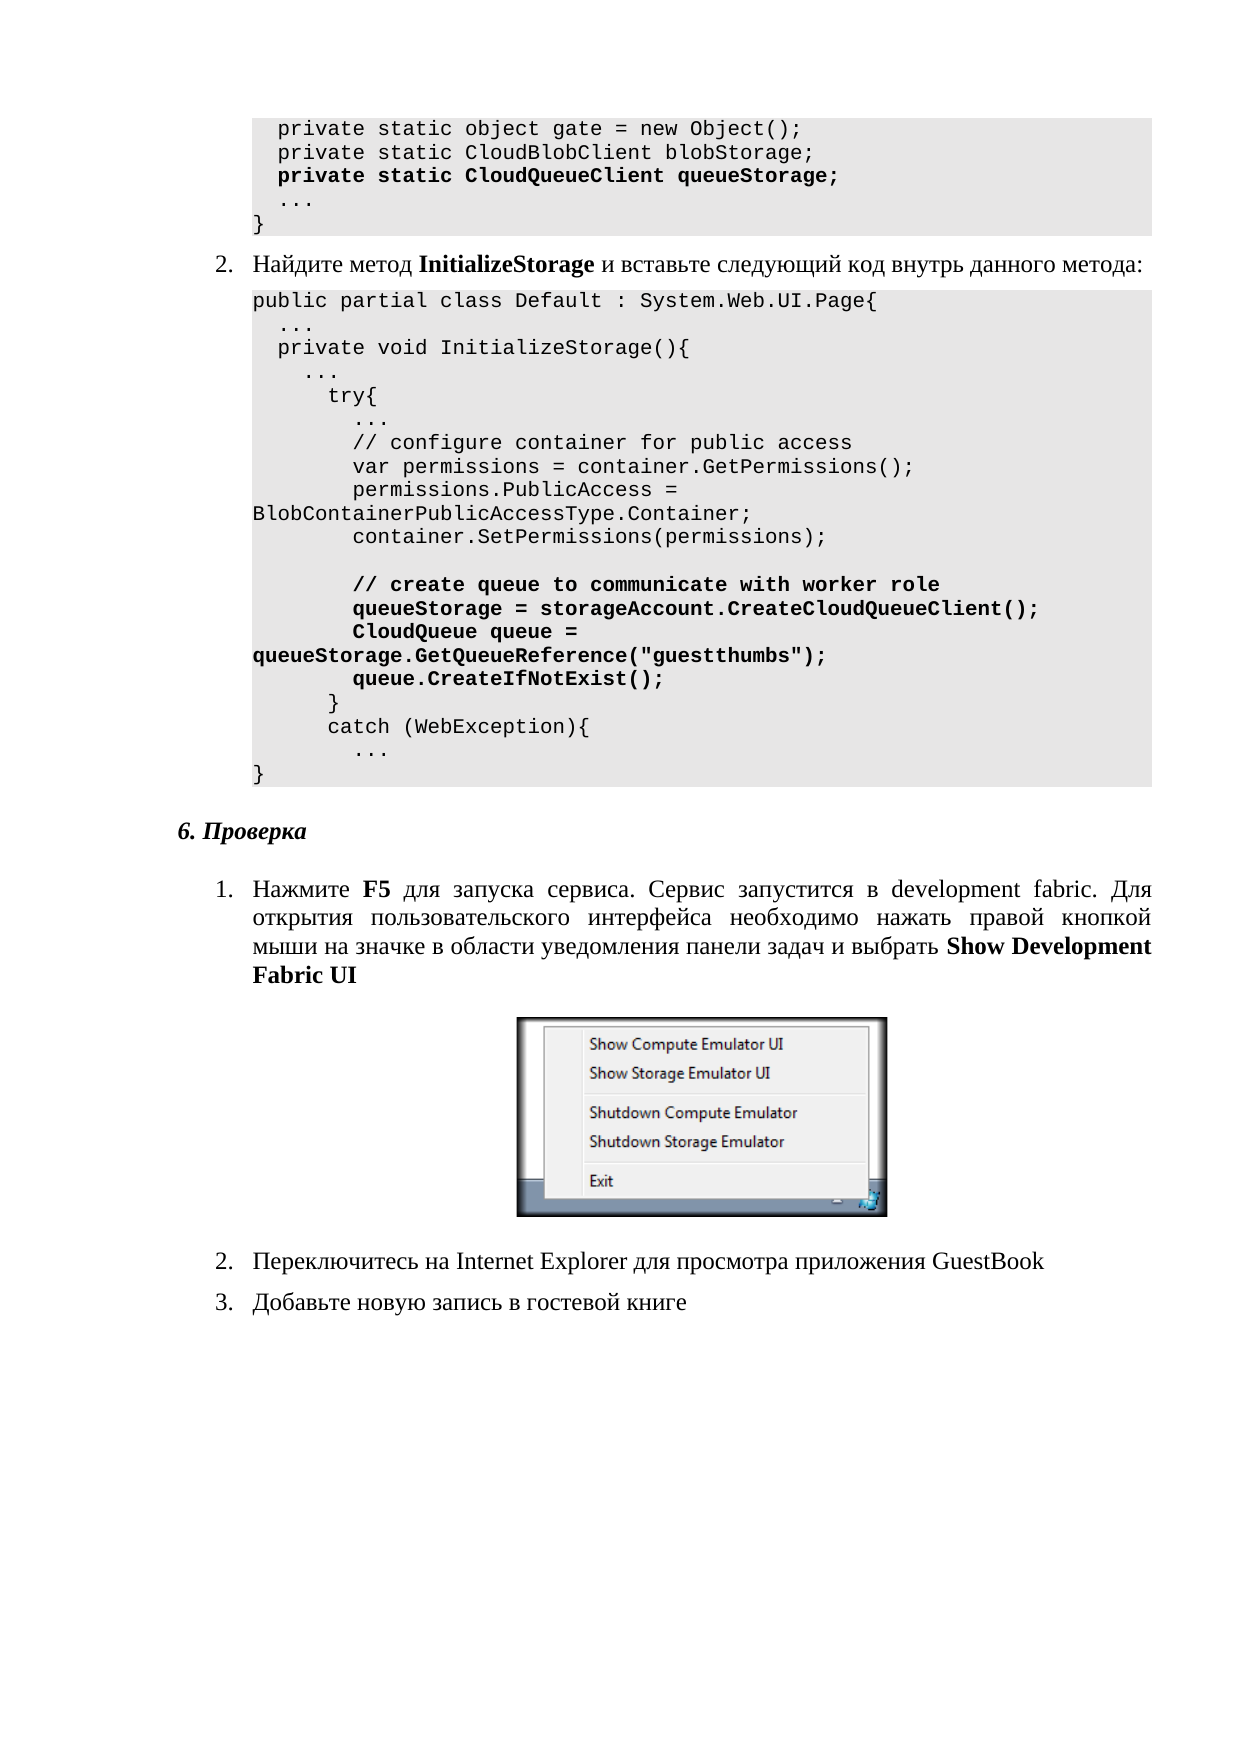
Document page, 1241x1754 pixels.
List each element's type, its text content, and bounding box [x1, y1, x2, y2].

list container.SetPermissions(permissions); [252, 527, 1152, 550]
list private static object gate = new Object(); [252, 118, 1152, 142]
picture [516, 1017, 888, 1217]
list ... [252, 189, 1152, 213]
list Добавьте новую запись в гостевой книге [215, 1287, 1152, 1316]
list Найдите метод InitializeStorage и вставьте следующий код внутрь данного метода: [215, 249, 1152, 278]
list private static CloudQueueClient queueStorage; [252, 165, 1152, 189]
list public partial class Default : System.Web.UI.Page{ [252, 290, 1152, 314]
list } [252, 692, 1152, 716]
list } [252, 213, 1152, 236]
list catch (WebException){ [252, 716, 1152, 739]
list queueStorage = storageAccount.CreateCloudQueueClient(); [252, 597, 1152, 621]
list Нажмите F5 для запуска сервиса. Сервис запустится в development fabric. Для открытия пользовательского интерфейса необходимо нажать правой кнопкой мыши на значке в области уведомления панели задач и выбрать Show Development Fabric UI [215, 874, 1152, 989]
list Переключитесь на Internet Explorer для просмотра приложения GuestBook [215, 1246, 1152, 1275]
list ... [252, 361, 1152, 385]
list private void InitializeStorage(){ [252, 337, 1152, 361]
text 6. Проверка [177, 816, 1152, 844]
list queue.CreateIfNotExist(); [252, 668, 1152, 692]
list CloudQueue queue = queueStorage.GetQueueReference("guestthumbs"); [252, 621, 1152, 668]
list private static CloudBlobClient blobStorage; [252, 142, 1152, 165]
list ... [252, 408, 1152, 432]
list // configure container for public access [252, 432, 1152, 456]
list var permissions = container.GetPermissions(); [252, 456, 1152, 479]
list ... [252, 314, 1152, 337]
list try{ [252, 385, 1152, 408]
list ... [252, 739, 1152, 763]
list // create queue to communicate with worker role [252, 574, 1152, 597]
list } [252, 763, 1152, 787]
list permissions.PublicAccess = BlobContainerPublicAccessType.Container; [252, 479, 1152, 527]
